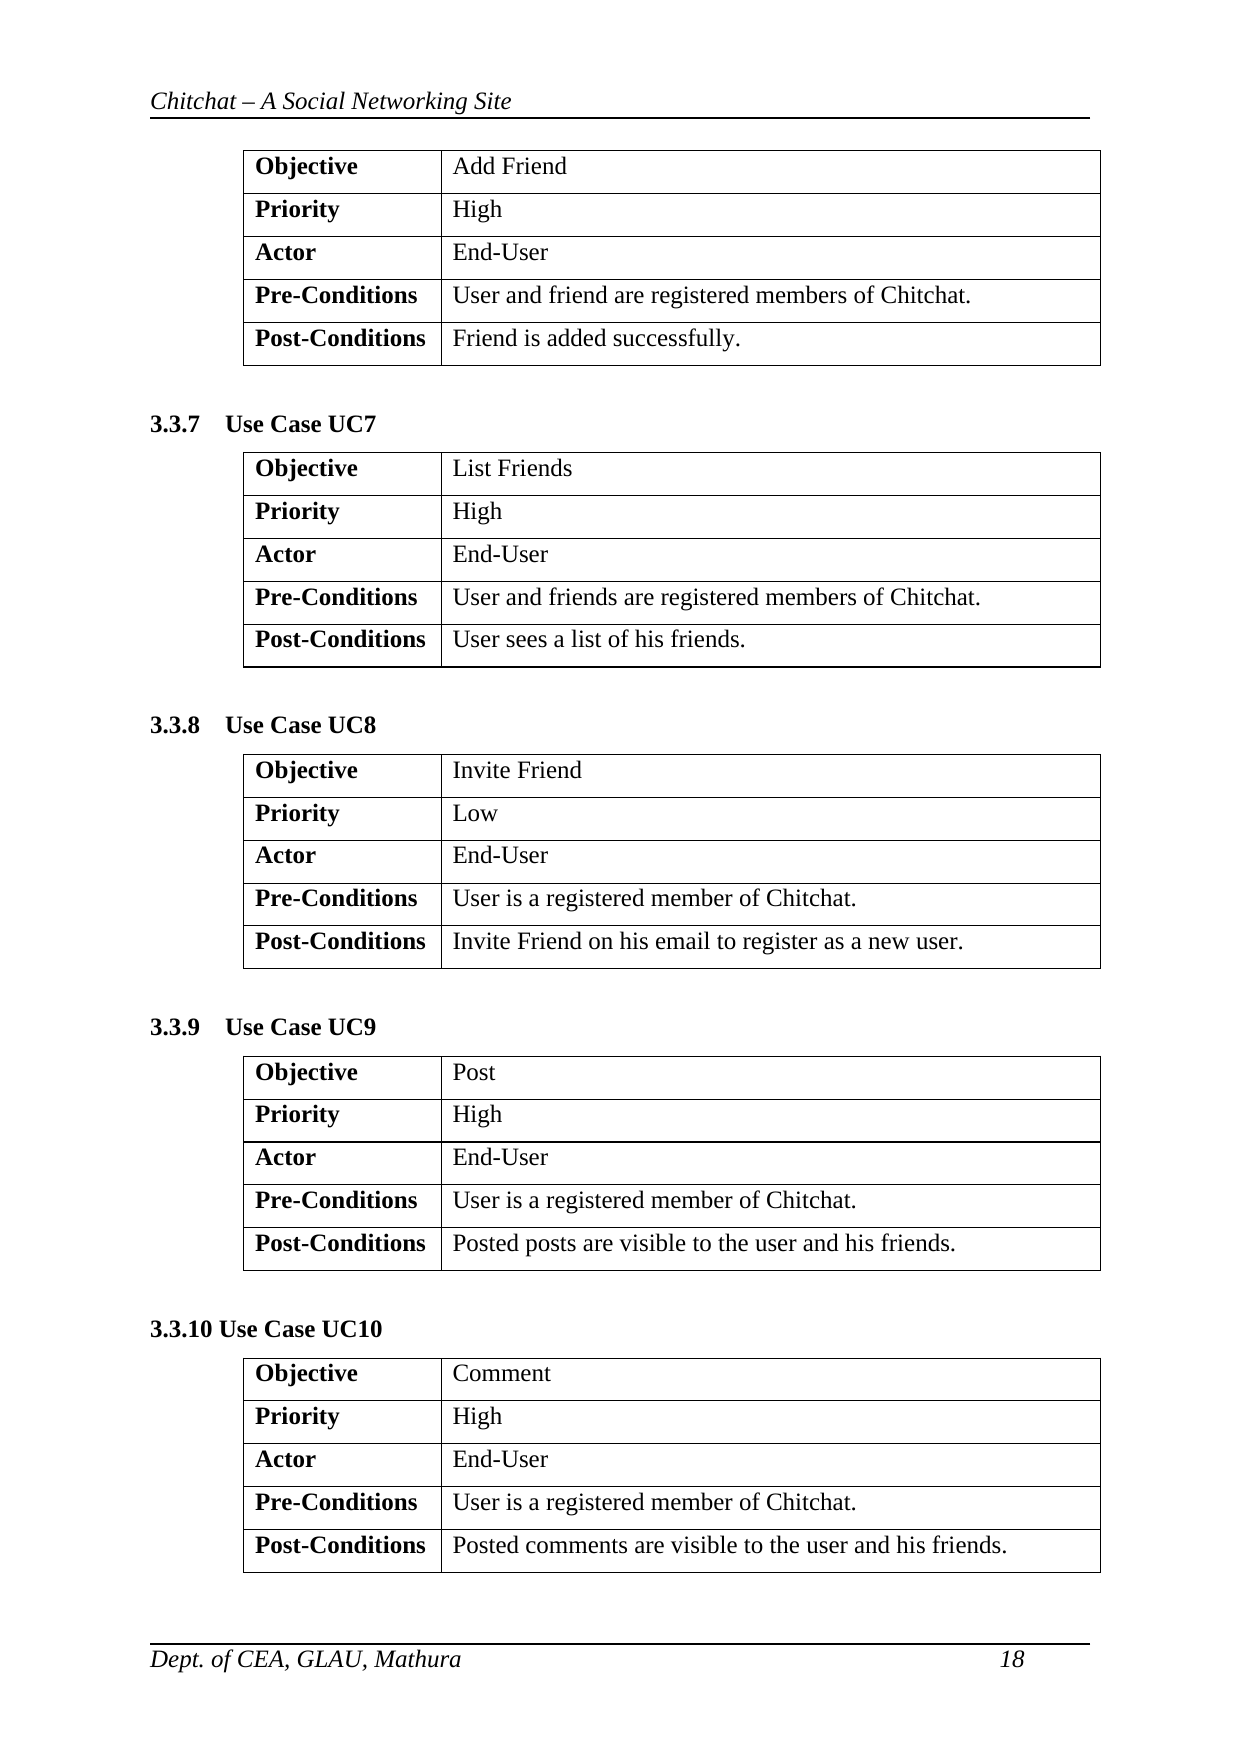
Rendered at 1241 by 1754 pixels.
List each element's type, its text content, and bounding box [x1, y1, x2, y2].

table_cell Post-Conditions [244, 926, 441, 968]
table_cell Friend is added successfully. [442, 323, 1100, 364]
table_cell Actor [244, 539, 441, 581]
table_cell End-User [442, 539, 1100, 581]
table_cell Pre-Conditions [244, 884, 441, 925]
text 3.3.8 Use Case UC8 [150, 711, 1090, 739]
table_cell User is a registered member of Chitchat. [442, 1185, 1100, 1227]
table_cell Pre-Conditions [244, 1487, 441, 1529]
table_cell Priority [244, 1100, 441, 1141]
table_cell Low [442, 798, 1100, 839]
table_header Post [442, 1057, 1100, 1098]
table_cell User is a registered member of Chitchat. [442, 884, 1100, 925]
table_cell High [442, 496, 1100, 538]
table_cell Priority [244, 798, 441, 839]
text 3.3.9 Use Case UC9 [150, 1012, 1090, 1041]
table_cell Posted comments are visible to the user and his friends. [442, 1530, 1100, 1572]
table_header Objective [244, 1359, 441, 1400]
table_cell Pre-Conditions [244, 280, 441, 322]
table_header Invite Friend [442, 755, 1100, 797]
table_cell Post-Conditions [244, 625, 441, 666]
table_cell Post-Conditions [244, 1530, 441, 1572]
table_cell Priority [244, 194, 441, 236]
table_cell Post-Conditions [244, 323, 441, 364]
table_cell Priority [244, 1401, 441, 1443]
table_cell Posted posts are visible to the user and his friends. [442, 1228, 1100, 1270]
table_header Objective [244, 151, 441, 193]
table_cell Pre-Conditions [244, 1185, 441, 1227]
table_header List Friends [442, 453, 1100, 495]
table_cell End-User [442, 237, 1100, 279]
table_cell Actor [244, 841, 441, 882]
table_cell User and friend are registered members of Chitchat. [442, 280, 1100, 322]
table_cell User sees a list of his friends. [442, 625, 1100, 666]
table_header Add Friend [442, 151, 1100, 193]
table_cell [442, 1487, 1100, 1529]
table_cell Invite Friend on his email to register as a new user. [442, 926, 1100, 968]
table_header Objective [244, 1057, 441, 1098]
table_header Objective [244, 755, 441, 797]
table_cell Actor [244, 1444, 441, 1486]
table_cell User and friends are registered members of Chitchat. [442, 582, 1100, 623]
table_cell High [442, 1100, 1100, 1141]
table_cell Actor [244, 237, 441, 279]
table_cell Post-Conditions [244, 1228, 441, 1270]
text 3.3.7 Use Case UC7 [150, 409, 1090, 437]
text 3.3.10 Use Case UC10 [150, 1314, 1090, 1343]
table_header Objective [244, 453, 441, 495]
table_header Comment [442, 1359, 1100, 1400]
table_cell Actor [244, 1143, 441, 1184]
table_cell End-User [442, 1444, 1100, 1486]
table_cell High [442, 1401, 1100, 1443]
table_cell Pre-Conditions [244, 582, 441, 623]
table_cell End-User [442, 841, 1100, 882]
table_cell End-User [442, 1143, 1100, 1184]
table_cell Priority [244, 496, 441, 538]
table_cell High [442, 194, 1100, 236]
